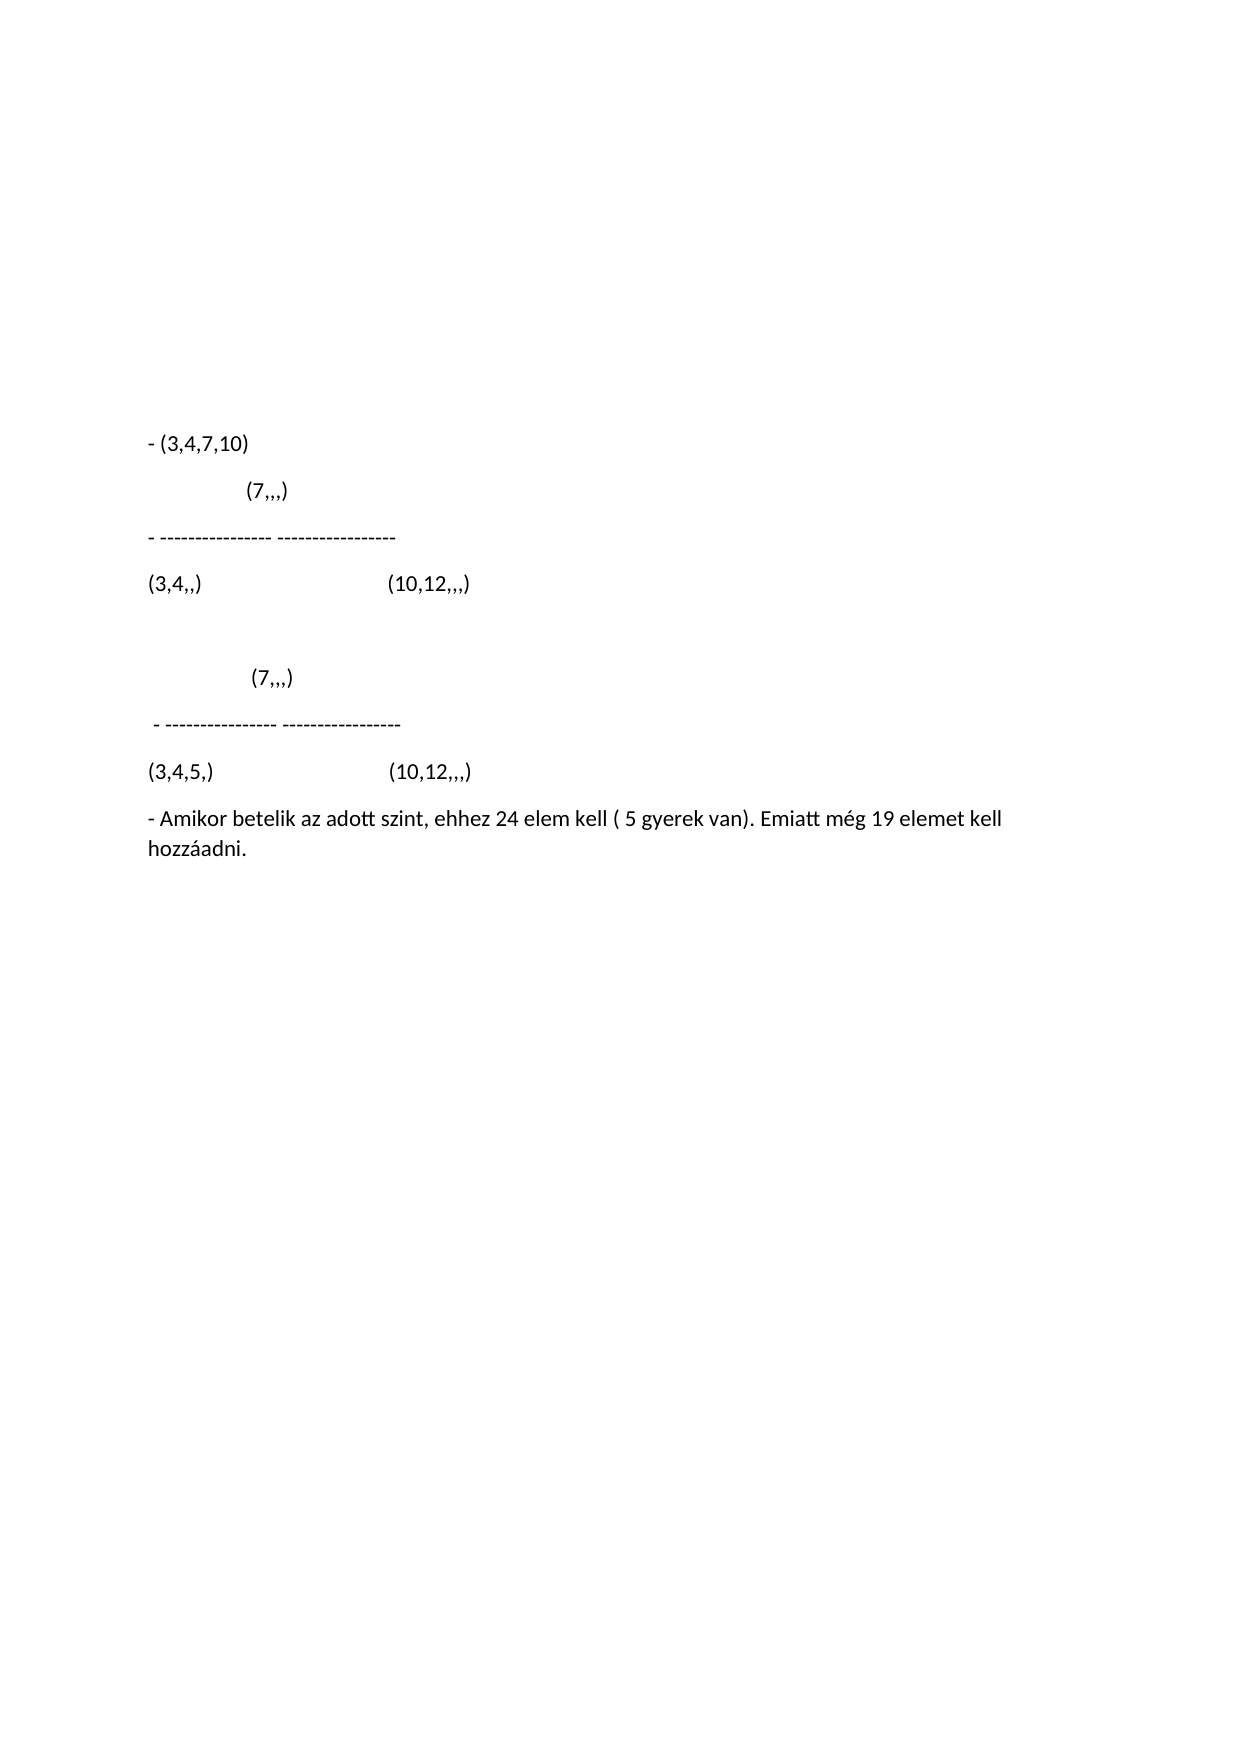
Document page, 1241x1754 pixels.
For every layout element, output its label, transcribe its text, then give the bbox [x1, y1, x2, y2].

text (7,,,) [148, 476, 1093, 504]
text (7,,,) [148, 663, 1093, 691]
text - (3,4,7,10) [148, 429, 1093, 457]
text - ---------------- ----------------- [148, 710, 1093, 738]
text (3,4,5,) (10,12,,,) [148, 757, 1093, 785]
text (3,4,,) (10,12,,,) [148, 569, 1093, 597]
text - ---------------- ----------------- [148, 523, 1093, 551]
text - Amikor betelik az adott szint, ehhez 24 elem kell ( 5 gyerek van). Emiatt még 19 elemet kell hozzáadni. [148, 804, 1093, 862]
